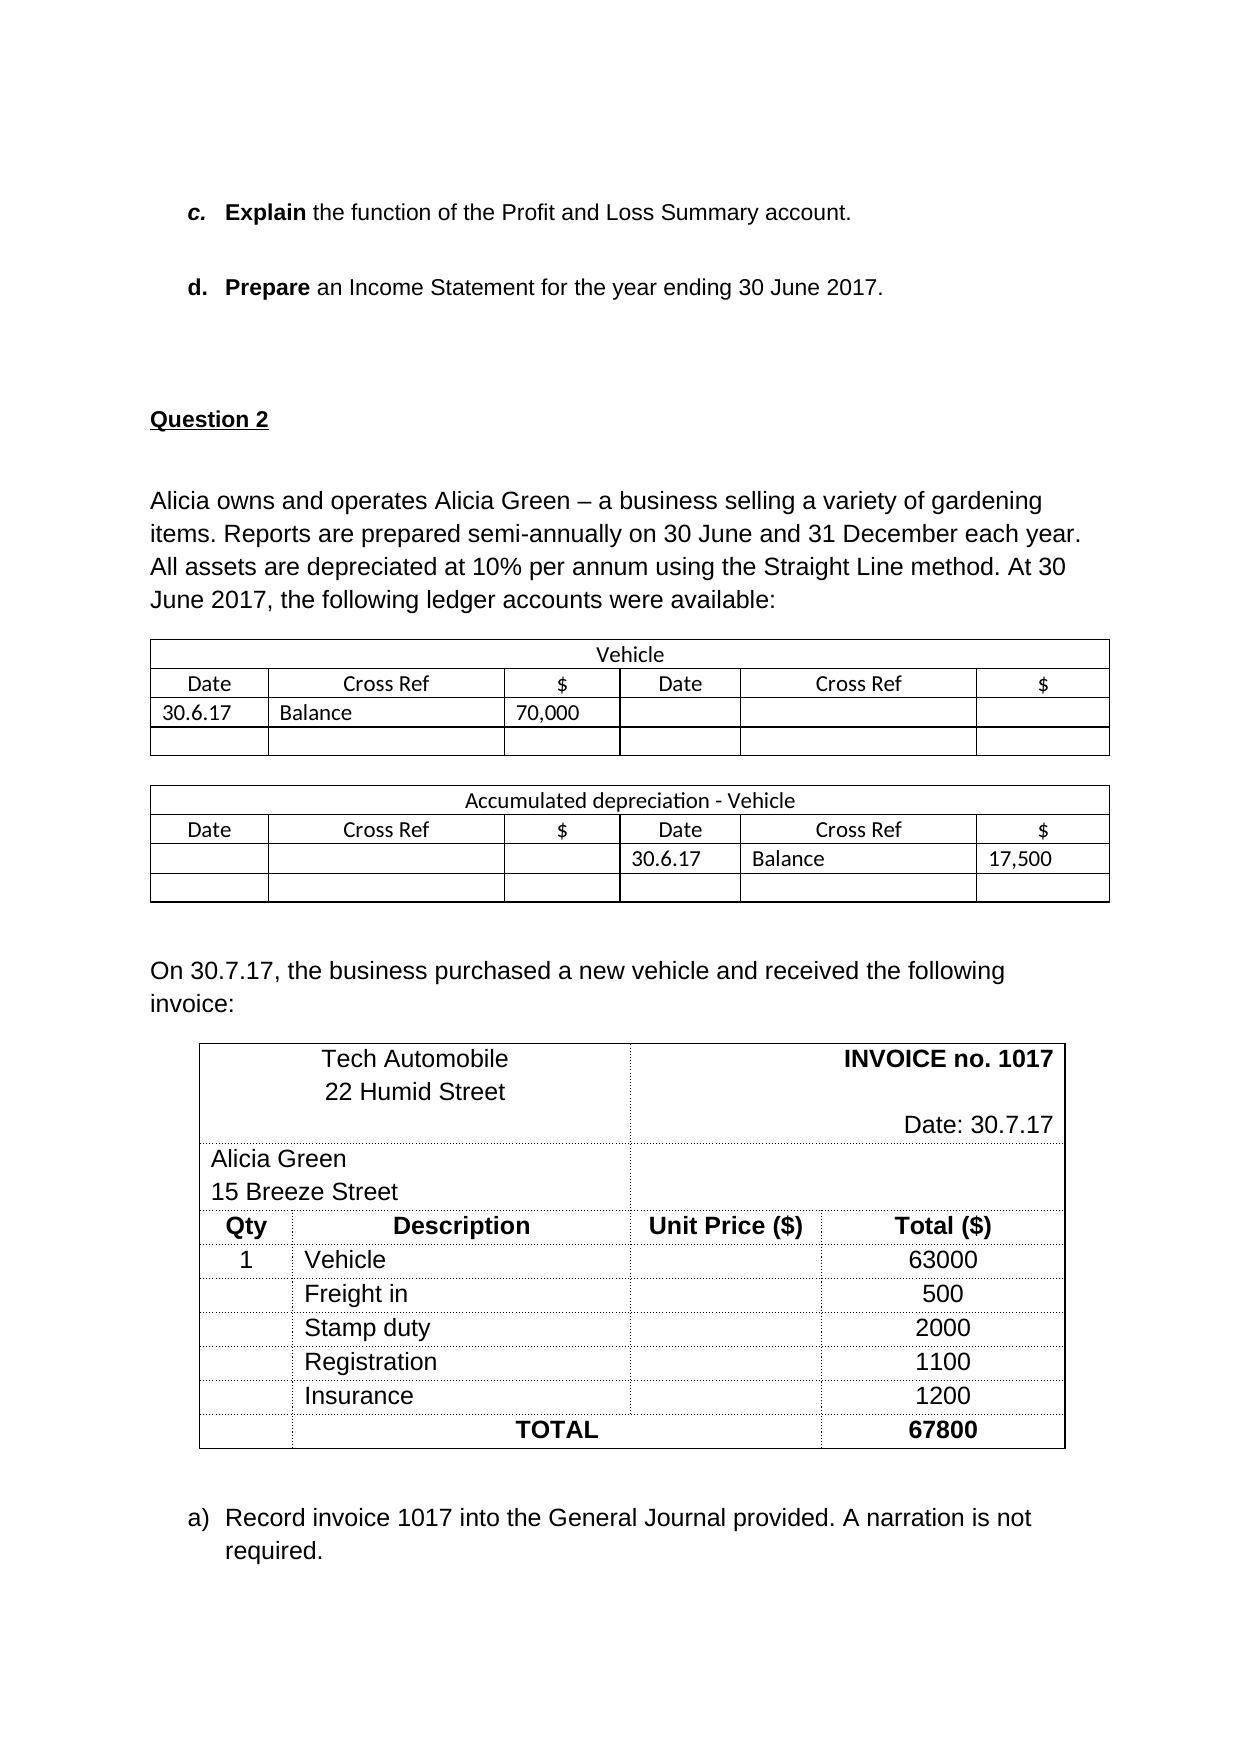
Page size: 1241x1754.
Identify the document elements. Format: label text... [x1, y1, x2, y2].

table_cell 1200 [821, 1380, 1064, 1414]
table_cell 2000 [821, 1312, 1064, 1346]
table_header INVOICE no. 1017 Date: 30.7.17 [631, 1044, 1064, 1143]
table_cell [200, 1312, 293, 1346]
table_cell [741, 698, 976, 726]
text On 30.7.17, the business purchased a new vehicle and received the following invoice: [150, 956, 1090, 1018]
table_cell [505, 874, 619, 901]
table_cell Balance [269, 698, 504, 726]
table_cell $ [505, 669, 619, 697]
table_cell Balance [741, 844, 976, 872]
table_cell [977, 874, 1109, 901]
list Prepare an Income Statement for the year ending 30 June 2017. [187, 275, 1090, 300]
table_cell 17,500 [977, 844, 1109, 872]
table_cell 70,000 [505, 698, 619, 726]
table_cell Cross Ref [741, 669, 976, 697]
table_cell $ [505, 815, 619, 843]
table_cell Freight in [293, 1278, 631, 1312]
table_cell Qty [200, 1210, 293, 1244]
table_cell Registration [293, 1346, 631, 1380]
table_cell [151, 728, 268, 755]
table_cell [621, 874, 740, 901]
table_cell [621, 698, 740, 726]
table_cell Insurance [293, 1380, 631, 1414]
table_cell 67800 [821, 1414, 1064, 1448]
table_cell [200, 1414, 293, 1448]
table_cell [741, 728, 976, 755]
table_cell Alicia Green 15 Breeze Street [200, 1143, 631, 1209]
table_cell 1100 [821, 1346, 1064, 1380]
table_cell [977, 698, 1109, 726]
table_cell [151, 874, 268, 901]
table_header Vehicle [151, 640, 1109, 668]
table_cell Date [621, 669, 740, 697]
table_cell [631, 1312, 821, 1346]
table_cell [631, 1278, 821, 1312]
table_cell 30.6.17 [621, 844, 740, 872]
table_cell [269, 728, 504, 755]
text Question 2 [150, 406, 1090, 432]
table_header Accumulated depreciation - Vehicle [151, 786, 1109, 814]
list Record invoice 1017 into the General Journal provided. A narration is not required. [187, 1503, 1090, 1565]
table_cell [741, 874, 976, 901]
table_cell [631, 1143, 1064, 1209]
table_cell Cross Ref [741, 815, 976, 843]
table_cell Date [151, 815, 268, 843]
table_cell Stamp duty [293, 1312, 631, 1346]
table_cell [505, 844, 619, 872]
table_cell Date [621, 815, 740, 843]
table_cell 63000 [821, 1244, 1064, 1278]
table_cell Date [151, 669, 268, 697]
text Alicia owns and operates Alicia Green – a business selling a variety of gardening items. Reports are prepared semi-annually on 30 June and 31 December each year. All assets are depreciated at 10% per annum using the Straight Line method. At 30 June 2017, the following ledger accounts were available: [150, 486, 1090, 614]
table_cell [269, 844, 504, 872]
table_cell [621, 728, 740, 755]
table_cell 1 [200, 1244, 293, 1278]
table_cell $ [977, 669, 1109, 697]
table_cell [631, 1346, 821, 1380]
table_cell 30.6.17 [151, 698, 268, 726]
table_cell Vehicle [293, 1244, 631, 1278]
table_cell [505, 728, 619, 755]
table_cell [200, 1380, 293, 1414]
table_cell [269, 874, 504, 901]
table_header Tech Automobile 22 Humid Street [200, 1044, 631, 1143]
table_cell Unit Price ($) [631, 1210, 821, 1244]
table_cell [631, 1380, 821, 1414]
table_cell [631, 1244, 821, 1278]
table_cell 500 [821, 1278, 1064, 1312]
table_cell Total ($) [821, 1210, 1064, 1244]
table_cell Description [293, 1210, 631, 1244]
table_cell [200, 1278, 293, 1312]
table_cell [977, 728, 1109, 755]
table_cell $ [977, 815, 1109, 843]
table_cell Cross Ref [269, 815, 504, 843]
table_cell [151, 844, 268, 872]
list Explain the function of the Profit and Loss Summary account. [187, 200, 1090, 225]
table_cell Cross Ref [269, 669, 504, 697]
table_cell TOTAL [293, 1414, 821, 1448]
table_cell [200, 1346, 293, 1380]
